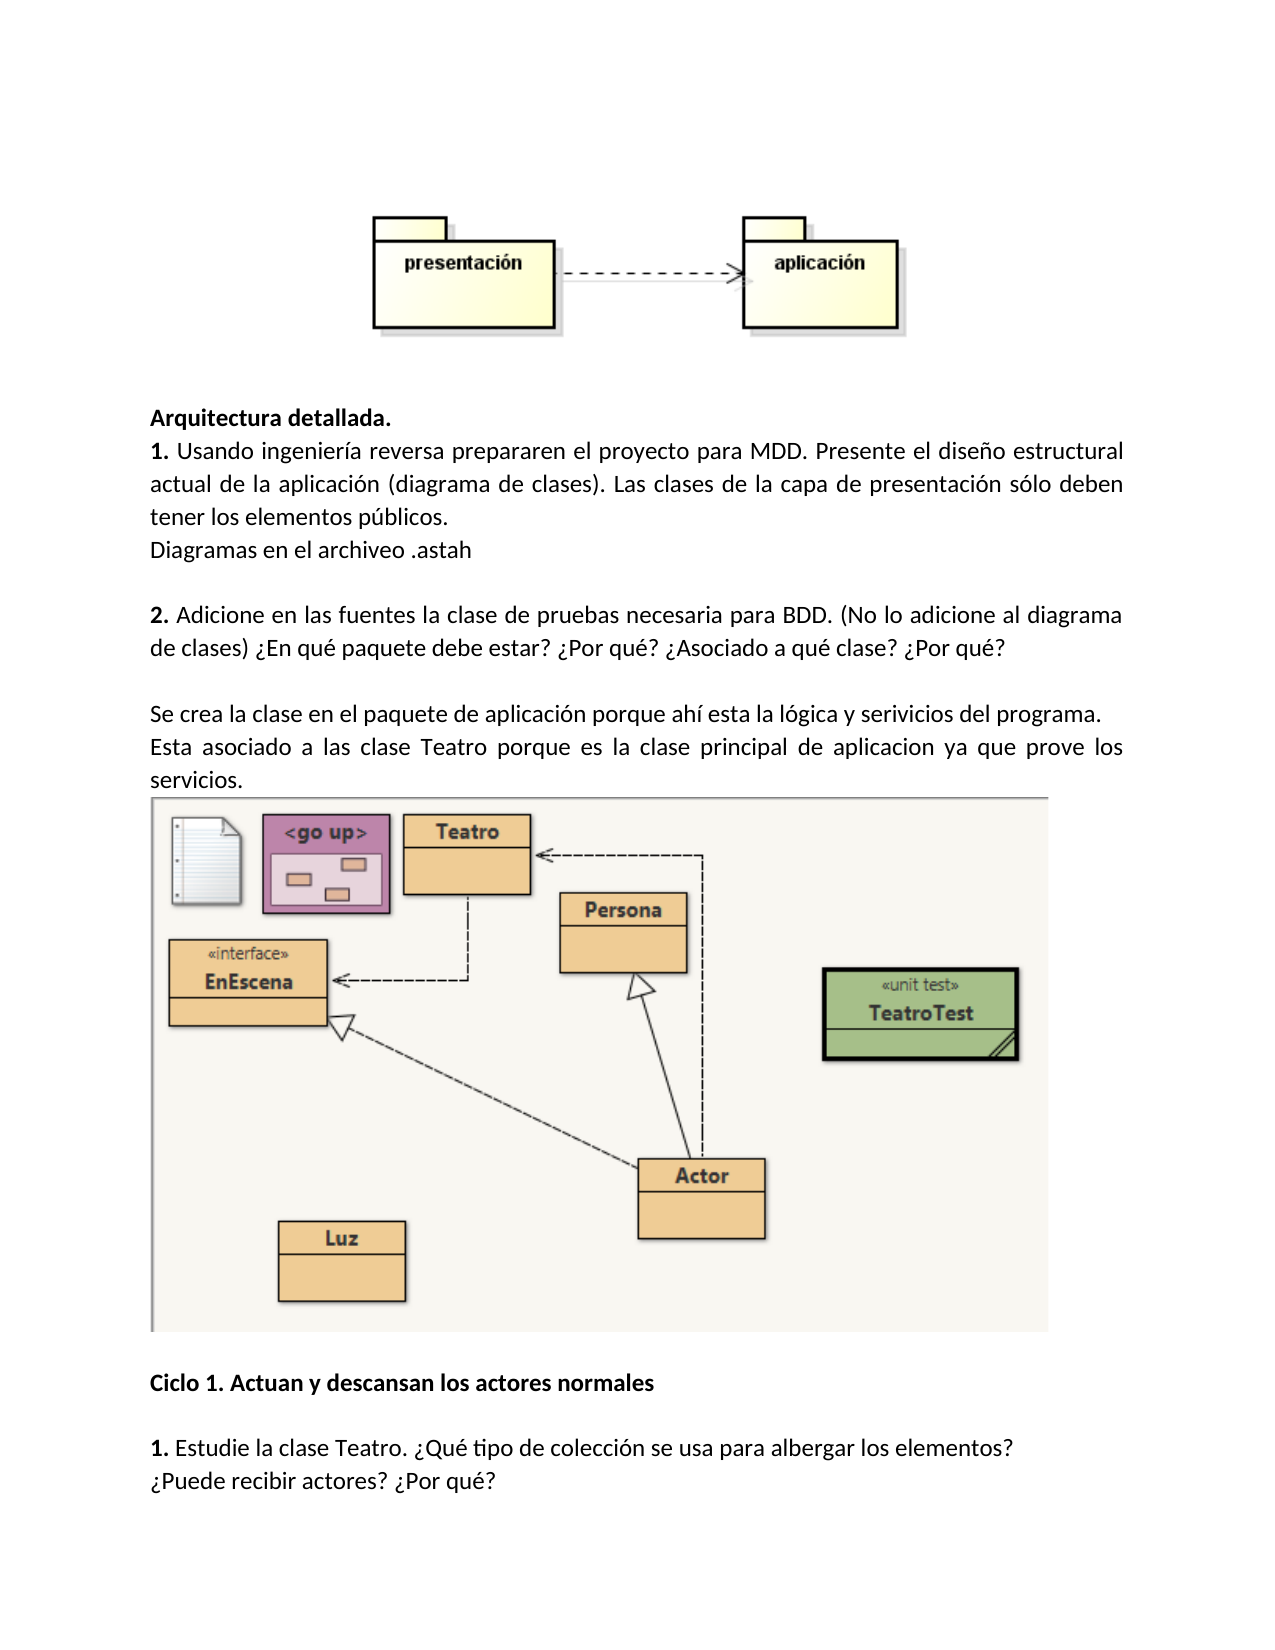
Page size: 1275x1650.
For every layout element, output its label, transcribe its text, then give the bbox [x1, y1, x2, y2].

text Diagramas en el archiveo .astah [150, 534, 1125, 564]
picture [271, 150, 1004, 400]
text Arquitectura detallada. [150, 402, 1125, 433]
picture [150, 797, 1049, 1332]
text Esta asociado a las clase Teatro porque es la clase principal de aplicacion ya que prove los servicios. [150, 731, 1125, 795]
text Ciclo 1. Actuan y descansan los actores normales [150, 1367, 1125, 1397]
text 2. Adicione en las fuentes la clase de pruebas necesaria para BDD. (No lo adicione al diagrama de clases) ¿En qué paquete debe estar? ¿Por qué? ¿Asociado a qué clase? ¿Por qué? [150, 600, 1125, 663]
text 1. Usando ingeniería reversa prepararen el proyecto para MDD. Presente el diseño estructural actual de la aplicación (diagrama de clases). Las clases de la capa de presentación sólo deben tener los elementos públicos. [150, 435, 1125, 531]
text Se crea la clase en el paquete de aplicación porque ahí esta la lógica y serivicios del programa. [150, 698, 1125, 729]
text ¿Puede recibir actores? ¿Por qué? [150, 1465, 1125, 1496]
text 1. Estudie la clase Teatro. ¿Qué tipo de colección se usa para albergar los elementos? [150, 1432, 1125, 1463]
